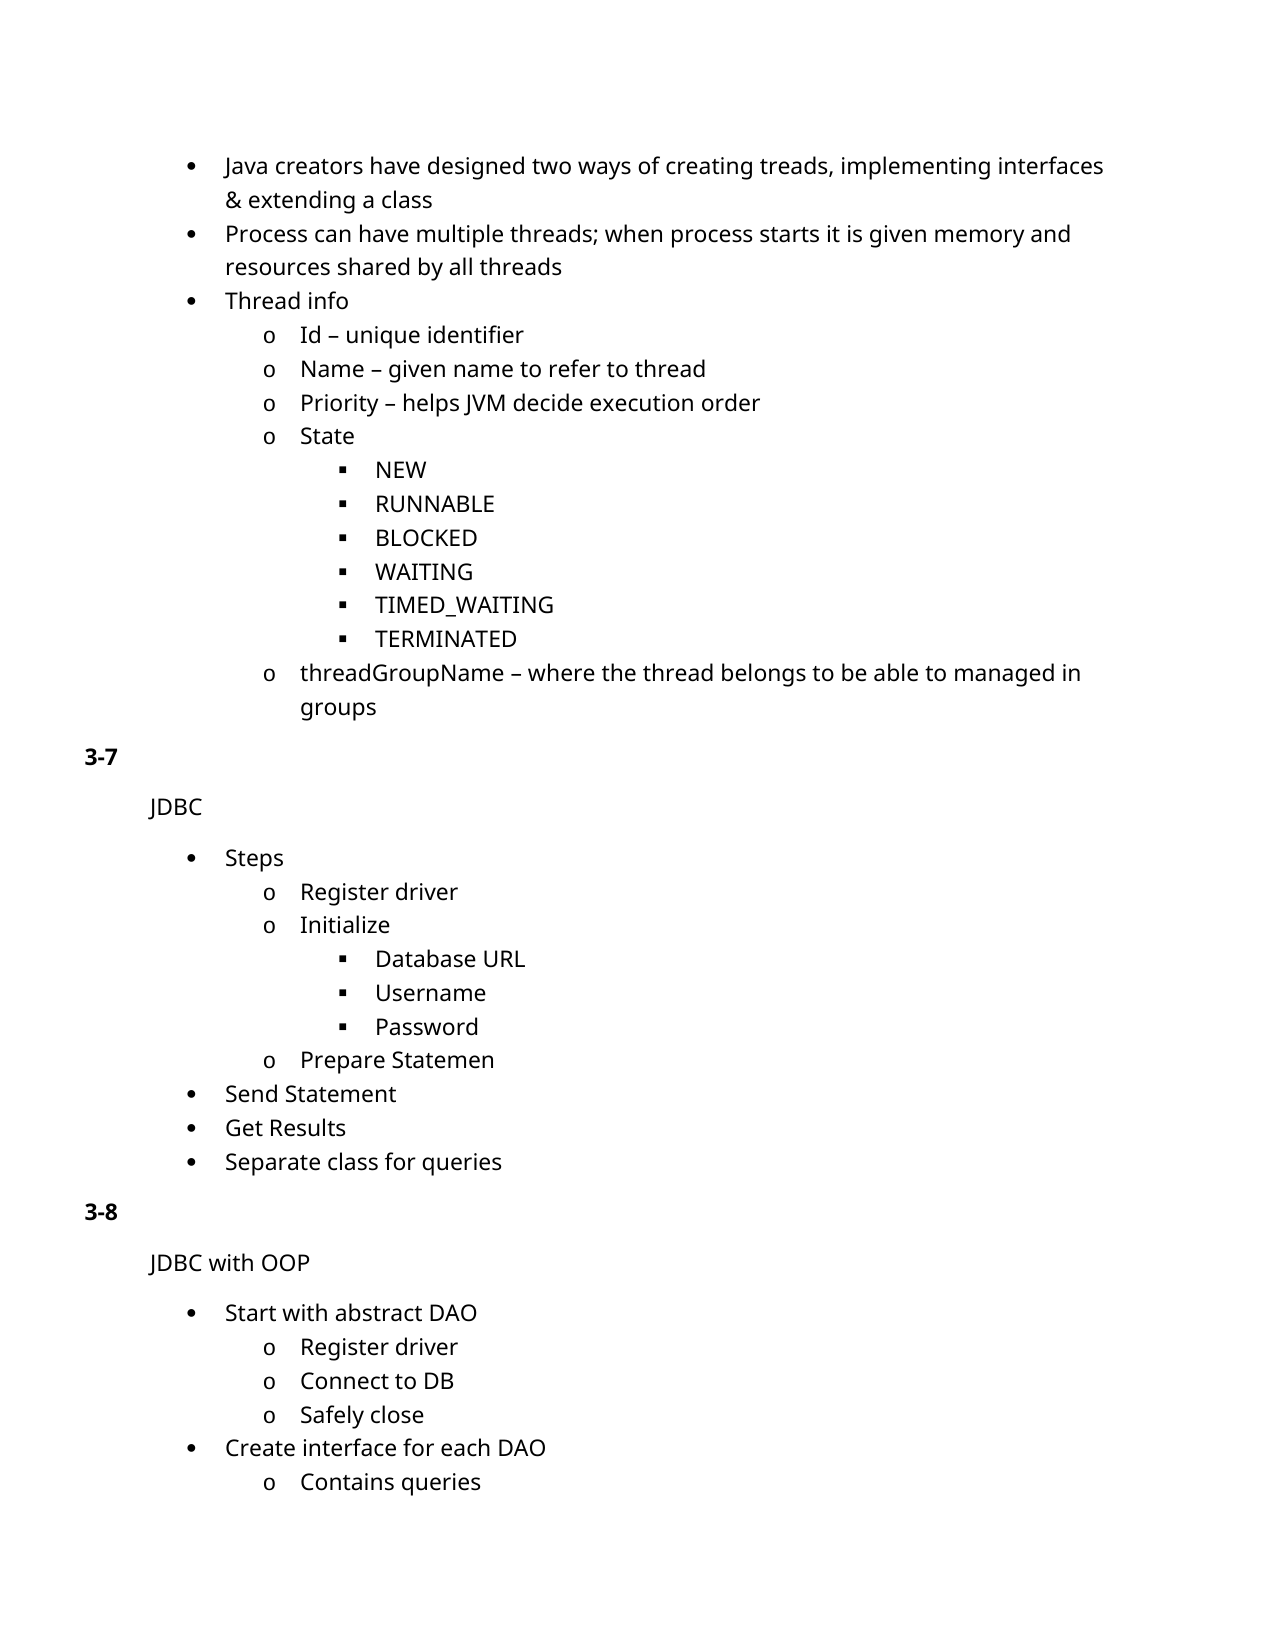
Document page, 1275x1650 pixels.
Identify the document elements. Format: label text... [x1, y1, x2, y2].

text 3-8 [84, 1196, 1125, 1227]
list Safely close [262, 1398, 1125, 1430]
list Contains queries [262, 1466, 1125, 1497]
list Prepare Statemen [262, 1044, 1125, 1076]
list TERMINATED [337, 623, 1125, 654]
list Steps [187, 842, 1125, 873]
list WAITING [337, 555, 1125, 587]
text JDBC with OOP [150, 1247, 1125, 1278]
list Java creators have designed two ways of creating treads, implementing interfaces & extending a class [187, 150, 1125, 215]
list Name – given name to refer to thread [262, 353, 1125, 384]
list Create interface for each DAO [187, 1432, 1125, 1464]
list NEW [337, 454, 1125, 485]
list Initialize [262, 909, 1125, 941]
list Start with abstract DAO [187, 1297, 1125, 1328]
list Priority – helps JVM decide execution order [262, 386, 1125, 418]
list Database URL [337, 943, 1125, 974]
list Password [337, 1011, 1125, 1042]
list BLOCKED [337, 522, 1125, 553]
list Id – unique identifier [262, 319, 1125, 350]
list Register driver [262, 876, 1125, 907]
list RUNNABLE [337, 488, 1125, 519]
text 3-7 [84, 741, 1125, 772]
list Thread info [187, 285, 1125, 316]
list Separate class for queries [187, 1146, 1125, 1177]
text JDBC [150, 791, 1125, 823]
list Username [337, 977, 1125, 1008]
list State [262, 420, 1125, 452]
list threadGroupName – where the thread belongs to be able to managed in groups [262, 657, 1125, 722]
list TIMED_WAITING [337, 589, 1125, 620]
list Connect to DB [262, 1365, 1125, 1396]
list Send Statement [187, 1078, 1125, 1109]
list Get Results [187, 1112, 1125, 1143]
list Process can have multiple threads; when process starts it is given memory and resources shared by all threads [187, 217, 1125, 282]
list Register driver [262, 1331, 1125, 1362]
